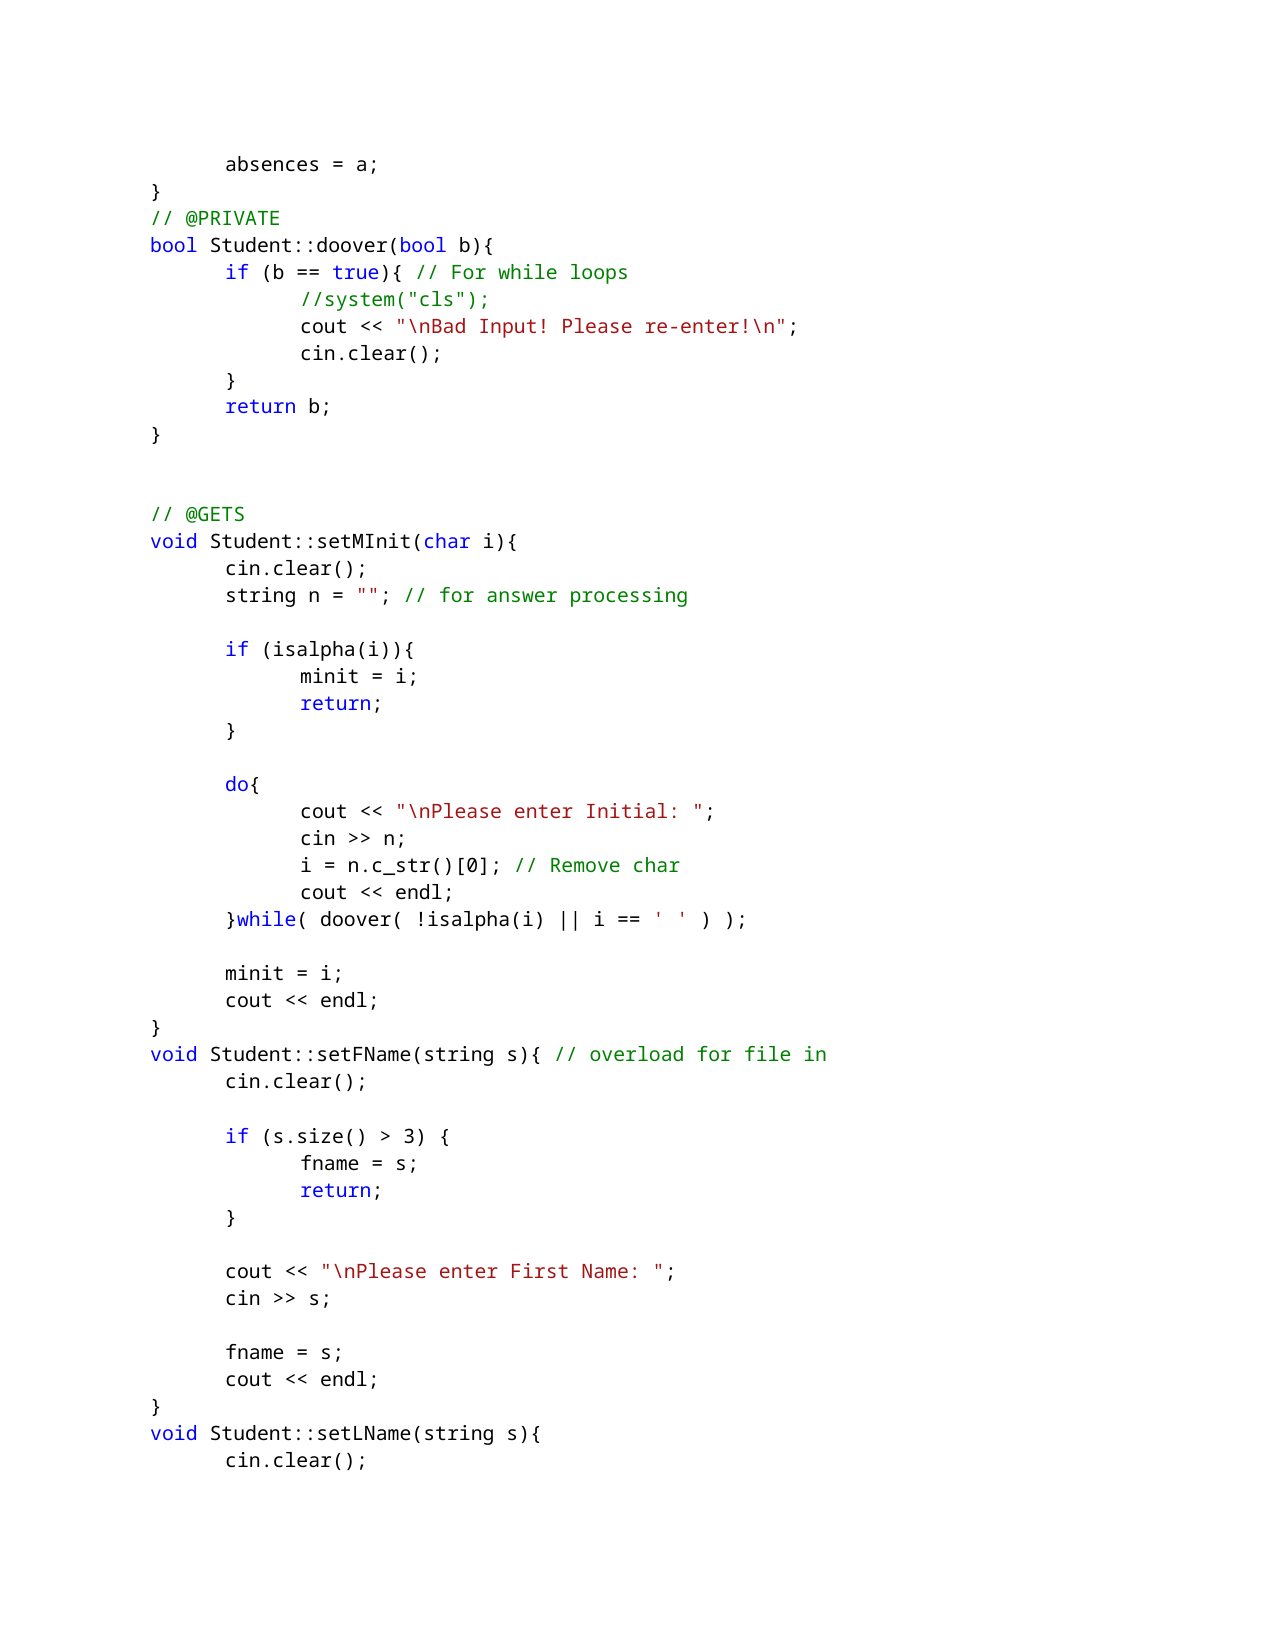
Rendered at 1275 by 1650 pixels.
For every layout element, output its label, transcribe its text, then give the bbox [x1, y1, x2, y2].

text if (s.size() > 3) { [150, 1122, 1125, 1149]
text return; [150, 689, 1125, 717]
text void Student::setFName(string s){ // overload for file in [150, 1040, 1125, 1067]
text } [150, 366, 1125, 393]
text cout << endl; [150, 986, 1125, 1013]
text bool Student::doover(bool b){ [150, 231, 1125, 258]
text } [150, 1203, 1125, 1230]
text cin.clear(); [150, 339, 1125, 366]
text void Student::setMInit(char i){ [150, 528, 1125, 555]
text cin.clear(); [150, 1446, 1125, 1473]
text cout << "\nPlease enter First Name: "; [150, 1257, 1125, 1284]
text } [150, 420, 1125, 447]
text // @PRIVATE [150, 204, 1125, 231]
text cout << endl; [150, 1365, 1125, 1392]
text } [150, 1013, 1125, 1040]
text cout << "\nBad Input! Please re-enter!\n"; [150, 312, 1125, 339]
text // @GETS [150, 501, 1125, 528]
text }while( doover( !isalpha(i) || i == ' ' ) ); [150, 905, 1125, 932]
text minit = i; [150, 959, 1125, 986]
text } [150, 177, 1125, 204]
text } [150, 717, 1125, 743]
text if (b == true){ // For while loops [150, 258, 1125, 285]
text cin.clear(); [150, 555, 1125, 582]
text //system("cls"); [150, 285, 1125, 312]
text return; [150, 1176, 1125, 1203]
text } [150, 1392, 1125, 1419]
text if (isalpha(i)){ [150, 636, 1125, 663]
text i = n.c_str()[0]; // Remove char [150, 851, 1125, 878]
text do{ [150, 771, 1125, 797]
text return b; [150, 393, 1125, 420]
text cin >> n; [150, 824, 1125, 851]
text cin.clear(); [150, 1067, 1125, 1094]
text fname = s; [150, 1338, 1125, 1365]
text absences = a; [150, 150, 1125, 177]
text cin >> s; [150, 1284, 1125, 1311]
text minit = i; [150, 663, 1125, 689]
text string n = ""; // for answer processing [150, 582, 1125, 609]
text cout << endl; [150, 878, 1125, 905]
text cout << "\nPlease enter Initial: "; [150, 797, 1125, 824]
text void Student::setLName(string s){ [150, 1419, 1125, 1446]
text fname = s; [150, 1149, 1125, 1176]
